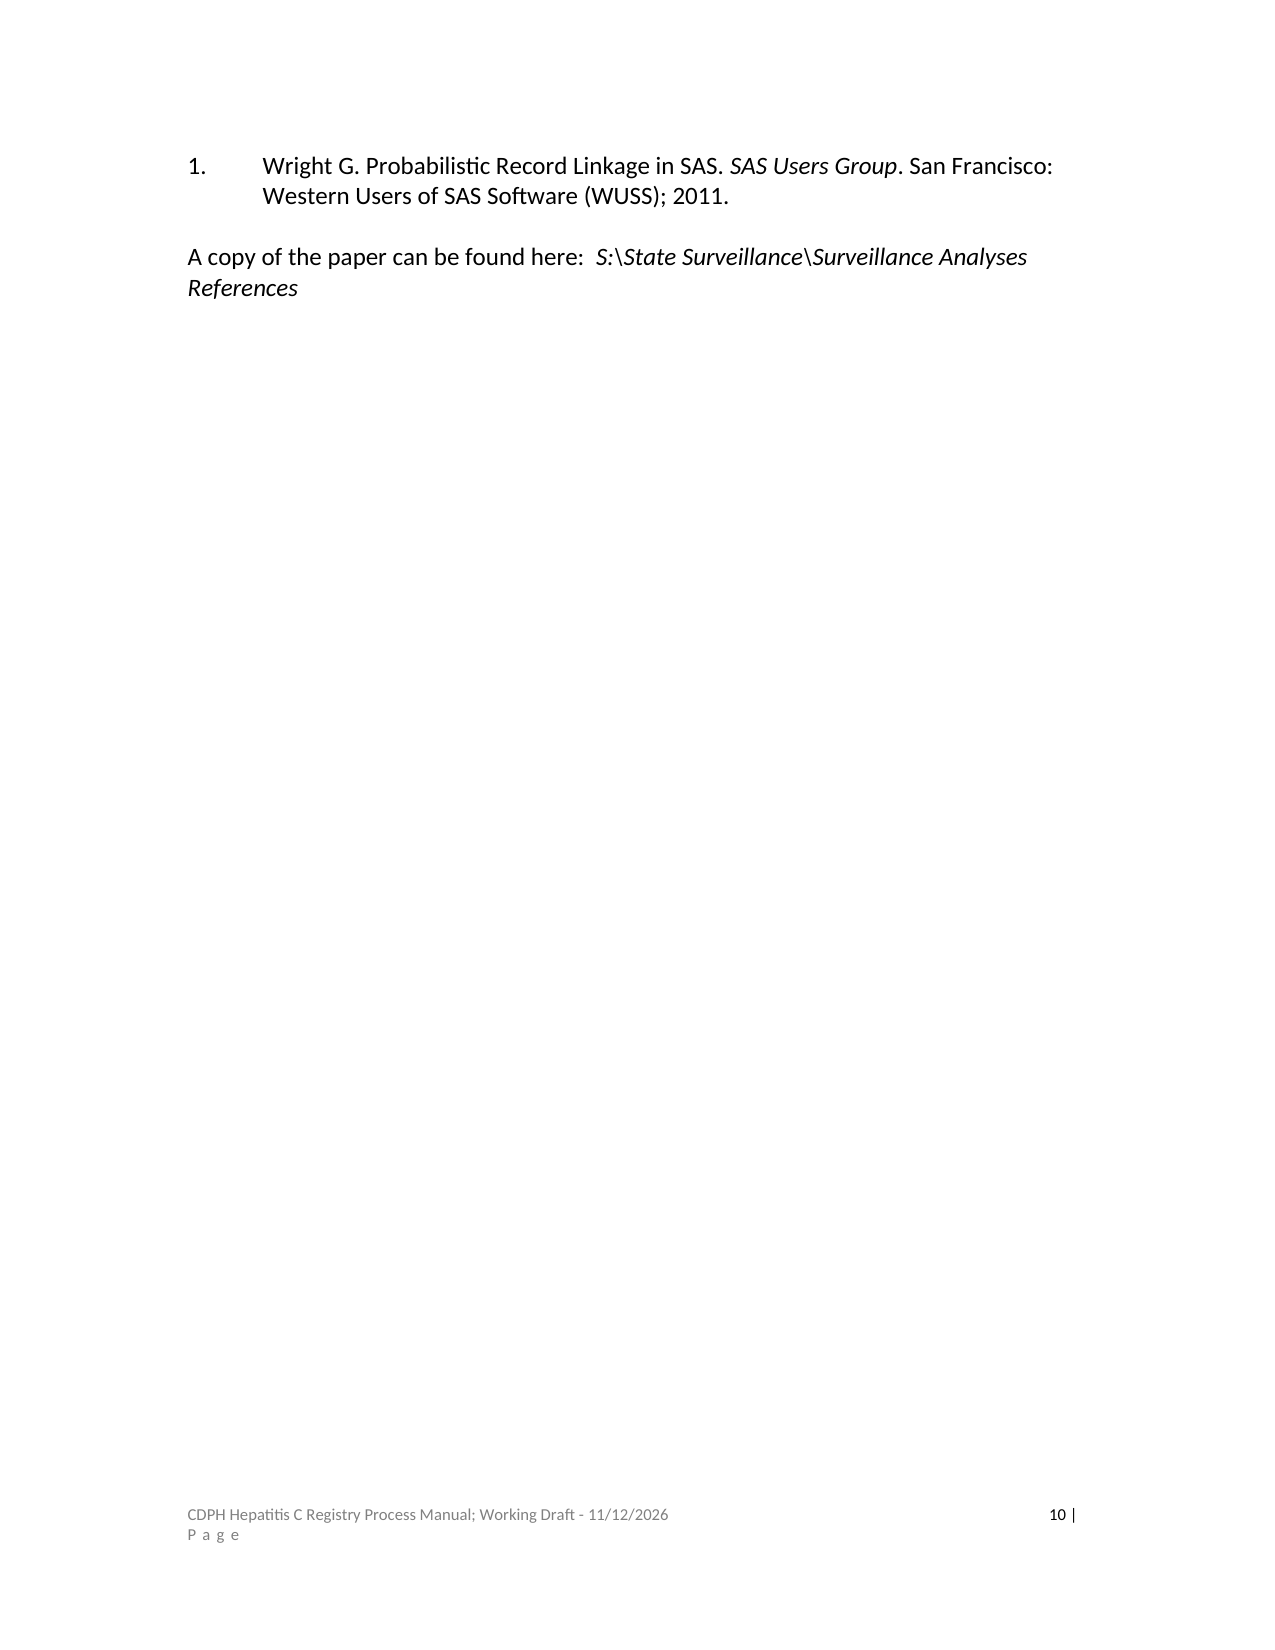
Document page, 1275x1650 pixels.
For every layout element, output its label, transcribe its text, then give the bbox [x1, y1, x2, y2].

text A copy of the paper can be found here: S:\State Surveillance\Surveillance Analyses References [187, 242, 1125, 303]
text 1. Wright G. Probabilistic Record Linkage in SAS. SAS Users Group. San Francisco: Western Users of SAS Software (WUSS); 2011. [187, 150, 1125, 211]
